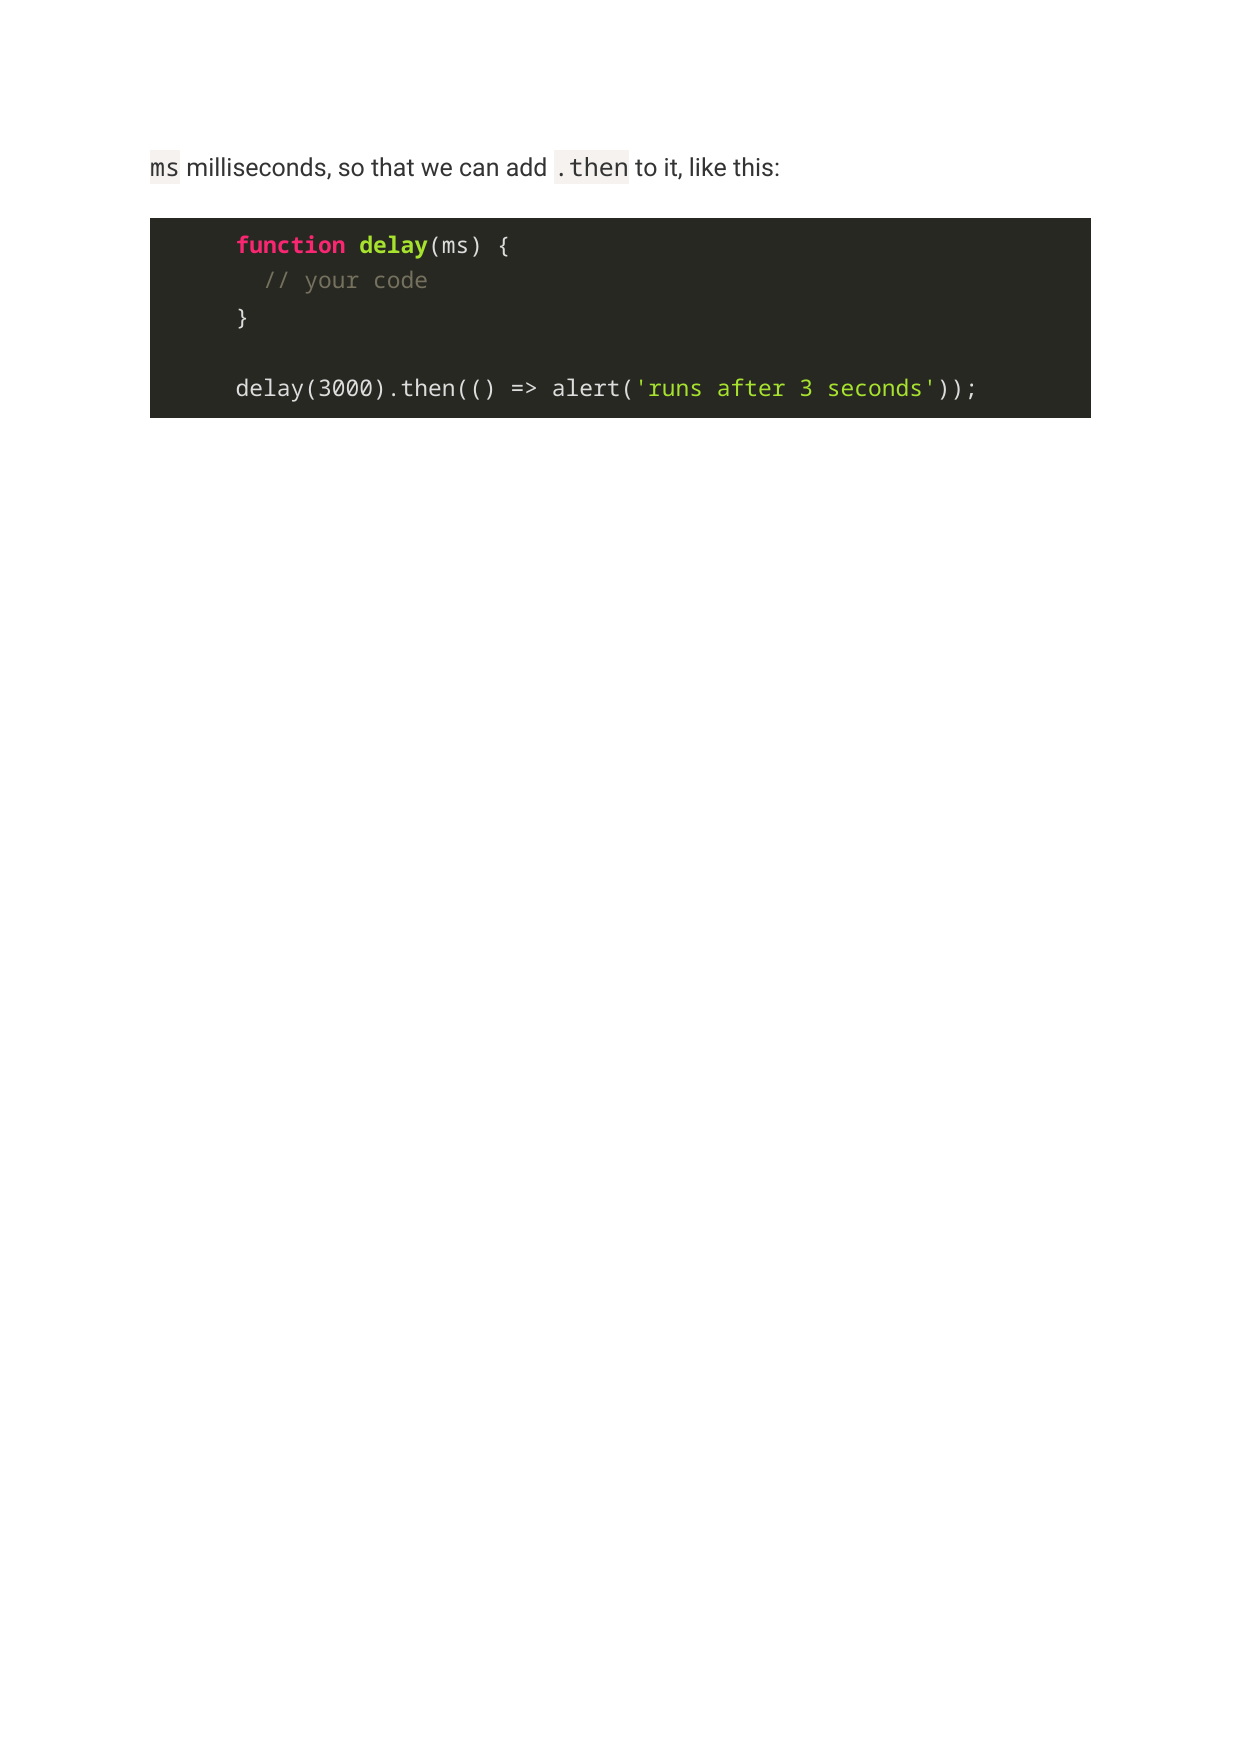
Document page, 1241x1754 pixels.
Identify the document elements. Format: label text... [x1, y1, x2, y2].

table_header function delay(ms) { // your code } delay(3000).then(() => alert('runs after 3 seconds')); [150, 218, 1091, 418]
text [150, 150, 1090, 214]
